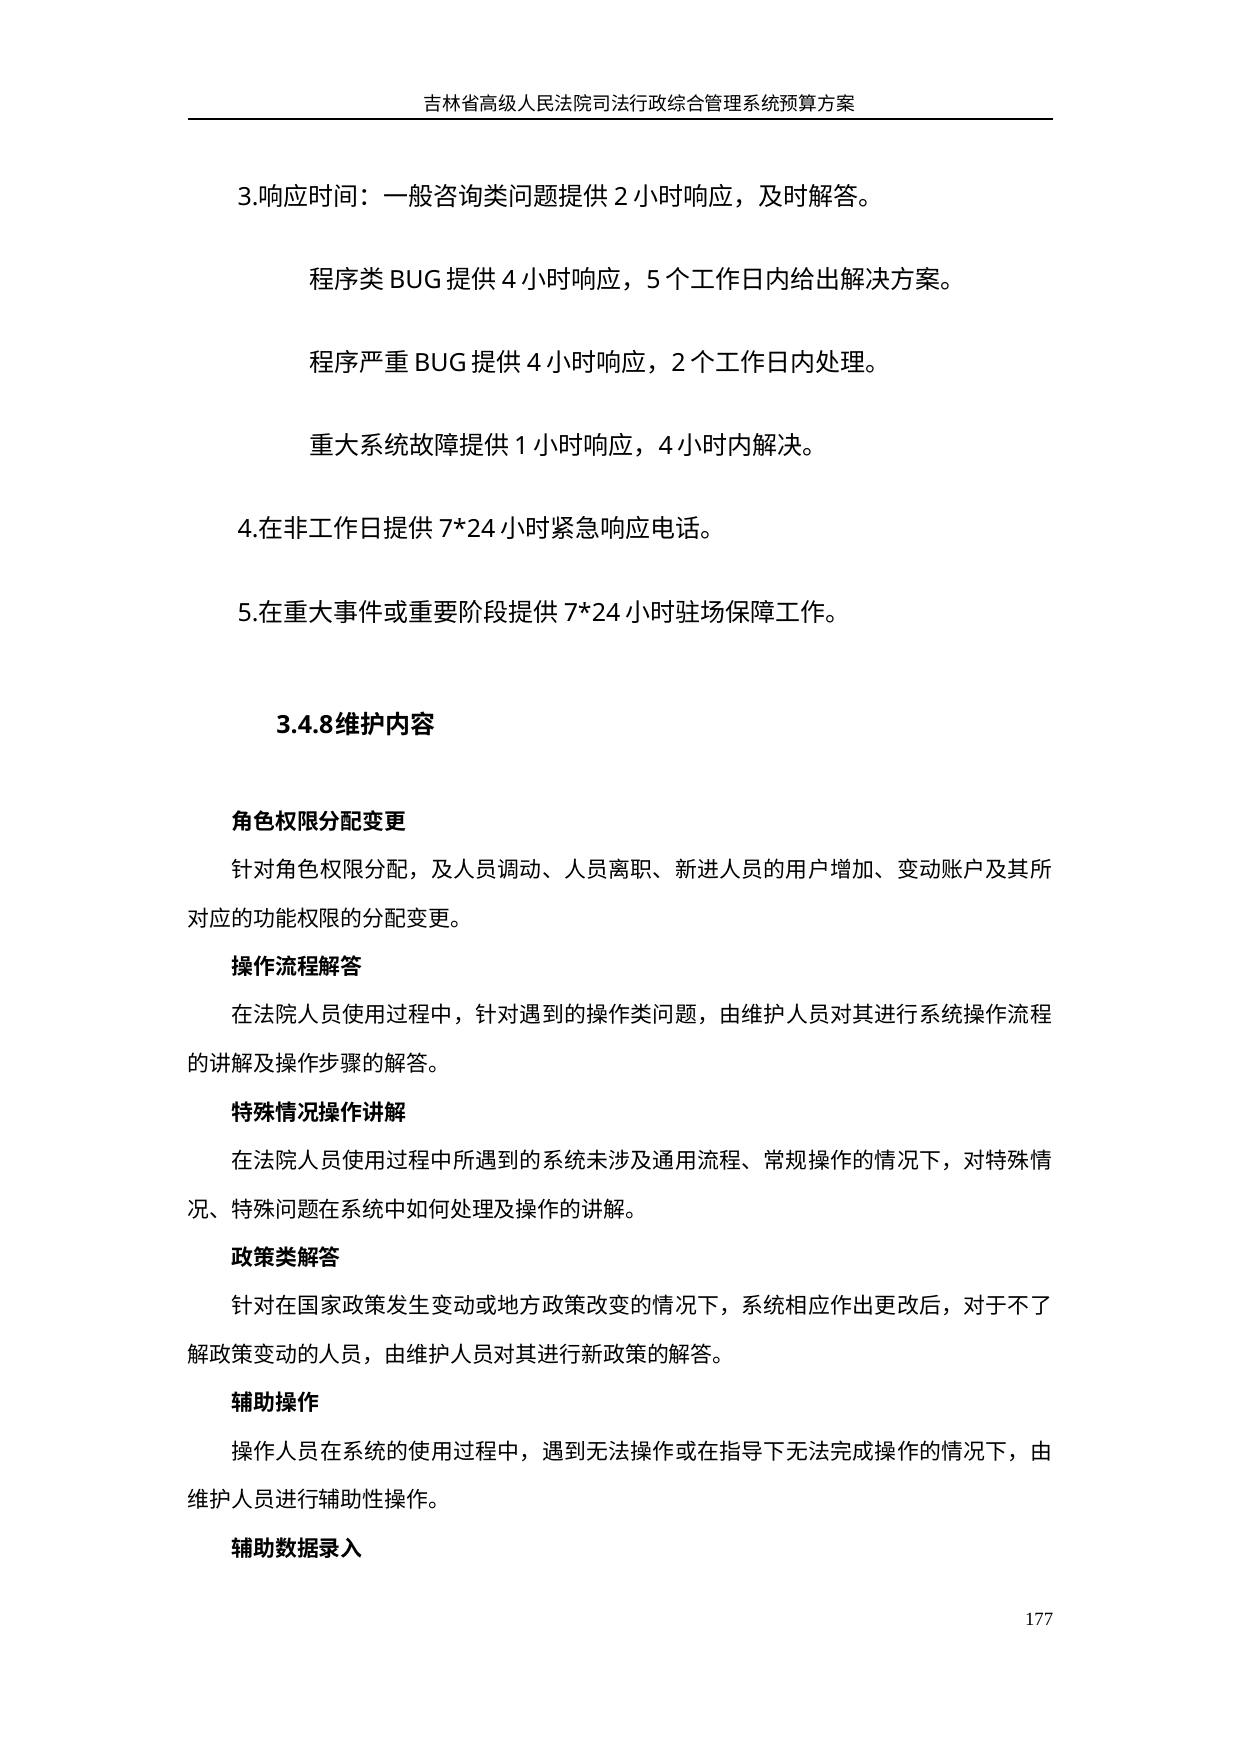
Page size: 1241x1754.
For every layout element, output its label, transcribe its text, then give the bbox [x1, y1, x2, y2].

text 特殊情况操作讲解 [187, 1094, 1053, 1127]
text 针对角色权限分配，及人员调动、人员离职、新进人员的用户增加、变动账户及其所对应的功能权限的分配变更。 [187, 852, 1053, 933]
text 重大系统故障提供1小时响应，4小时内解决。 [187, 411, 1053, 476]
text 辅助数据录入 [187, 1530, 1053, 1563]
text 角色权限分配变更 [187, 803, 1053, 836]
text 操作流程解答 [187, 949, 1053, 981]
text 5.在重大事件或重要阶段提供7*24小时驻场保障工作。 [187, 578, 1053, 643]
text 程序严重BUG提供4小时响应，2个工作日内处理。 [187, 328, 1053, 393]
text 操作人员在系统的使用过程中，遇到无法操作或在指导下无法完成操作的情况下，由维护人员进行辅助性操作。 [187, 1433, 1053, 1514]
text 政策类解答 [187, 1239, 1053, 1272]
text 4.在非工作日提供7*24小时紧急响应电话。 [187, 494, 1053, 559]
subtitle 维护内容 [276, 690, 1053, 755]
text 3.响应时间：一般咨询类问题提供2小时响应，及时解答。 [187, 162, 1053, 227]
text 在法院人员使用过程中所遇到的系统未涉及通用流程、常规操作的情况下，对特殊情况、特殊问题在系统中如何处理及操作的讲解。 [187, 1142, 1053, 1224]
text 辅助操作 [187, 1385, 1053, 1417]
text 针对在国家政策发生变动或地方政策改变的情况下，系统相应作出更改后，对于不了解政策变动的人员，由维护人员对其进行新政策的解答。 [187, 1288, 1053, 1369]
text 在法院人员使用过程中，针对遇到的操作类问题，由维护人员对其进行系统操作流程的讲解及操作步骤的解答。 [187, 997, 1053, 1078]
text 程序类BUG提供4小时响应，5个工作日内给出解决方案。 [187, 245, 1053, 310]
